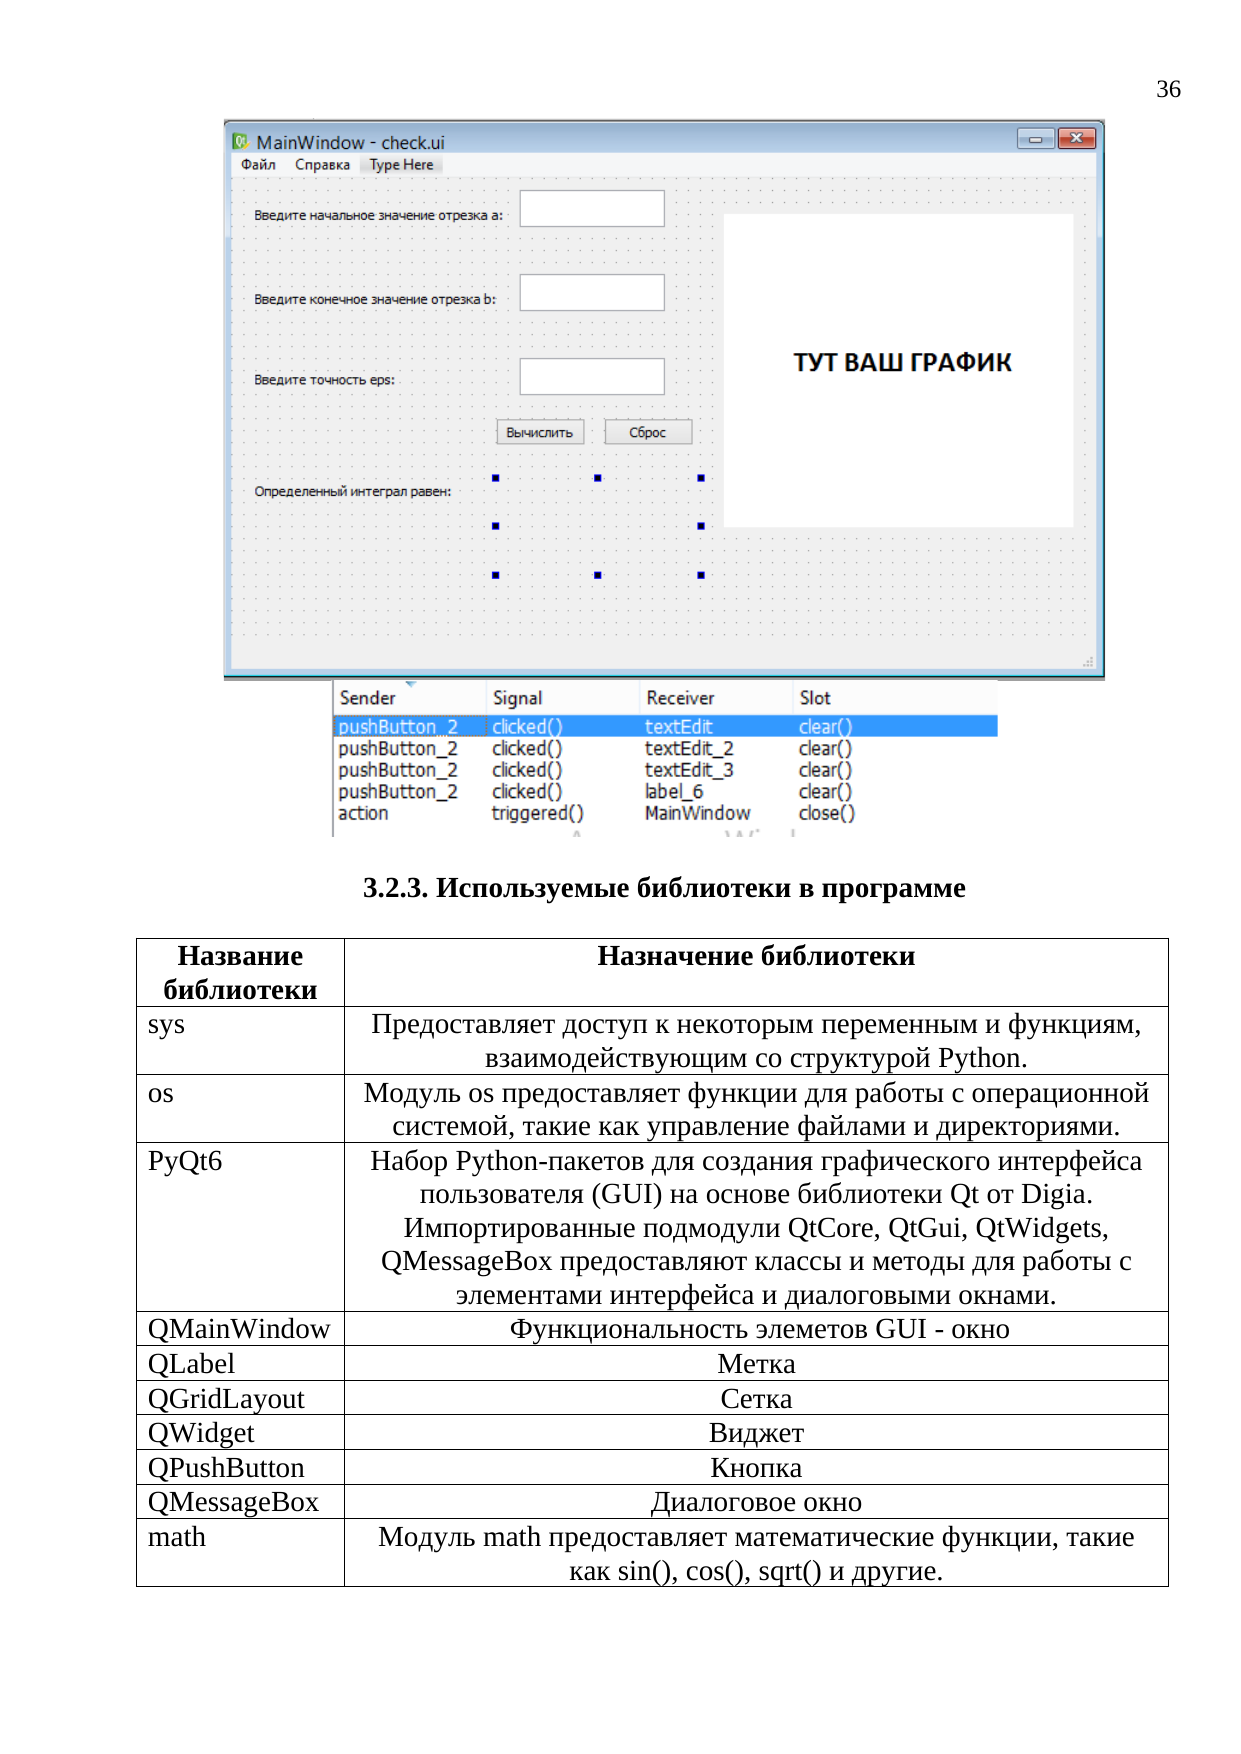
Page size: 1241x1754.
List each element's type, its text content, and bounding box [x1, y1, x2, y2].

table_cell Кнопка [345, 1450, 1168, 1483]
picture [223, 118, 1106, 837]
table_cell QMainWindow [137, 1312, 344, 1345]
table_cell Виджет [345, 1415, 1168, 1449]
table_cell Набор Python-пакетов для создания графического интерфейса пользователя (GUI) на основе библиотеки Qt от Digia. Импортированные подмодули QtCore, QtGui, QtWidgets, QMessageBox предоставляют классы и методы для работы с элементами интерфейса и диалоговыми окнами. [345, 1143, 1168, 1311]
table_cell math [137, 1519, 344, 1586]
table_cell Модуль math предоставляет математические функции, такие как sin(), cos(), sqrt() и другие. [345, 1519, 1168, 1586]
table_cell Метка [345, 1346, 1168, 1380]
table_header Название библиотеки [137, 939, 344, 1006]
table_header Назначение библиотеки [345, 939, 1168, 1006]
table_cell Предоставляет доступ к некоторым переменным и функциям, взаимодействующим со структурой Python. [345, 1007, 1168, 1074]
text 3.2.3. Используемые библиотеки в программе [148, 870, 1181, 904]
table_cell Функциональность элеметов GUI - окно [345, 1312, 1168, 1345]
table_cell Сетка [345, 1381, 1168, 1414]
table_cell QPushButton [137, 1450, 344, 1483]
table_cell QWidget [137, 1415, 344, 1449]
table_cell sys [137, 1007, 344, 1074]
table_cell os [137, 1075, 344, 1142]
table_cell QLabel [137, 1346, 344, 1380]
table_cell QMessageBox [137, 1485, 344, 1518]
table_cell PyQt6 [137, 1143, 344, 1311]
table_cell QGridLayout [137, 1381, 344, 1414]
table_cell Модуль os предоставляет функции для работы с операционной системой, такие как управление файлами и директориями. [345, 1075, 1168, 1142]
table_cell Диалоговое окно [345, 1485, 1168, 1518]
